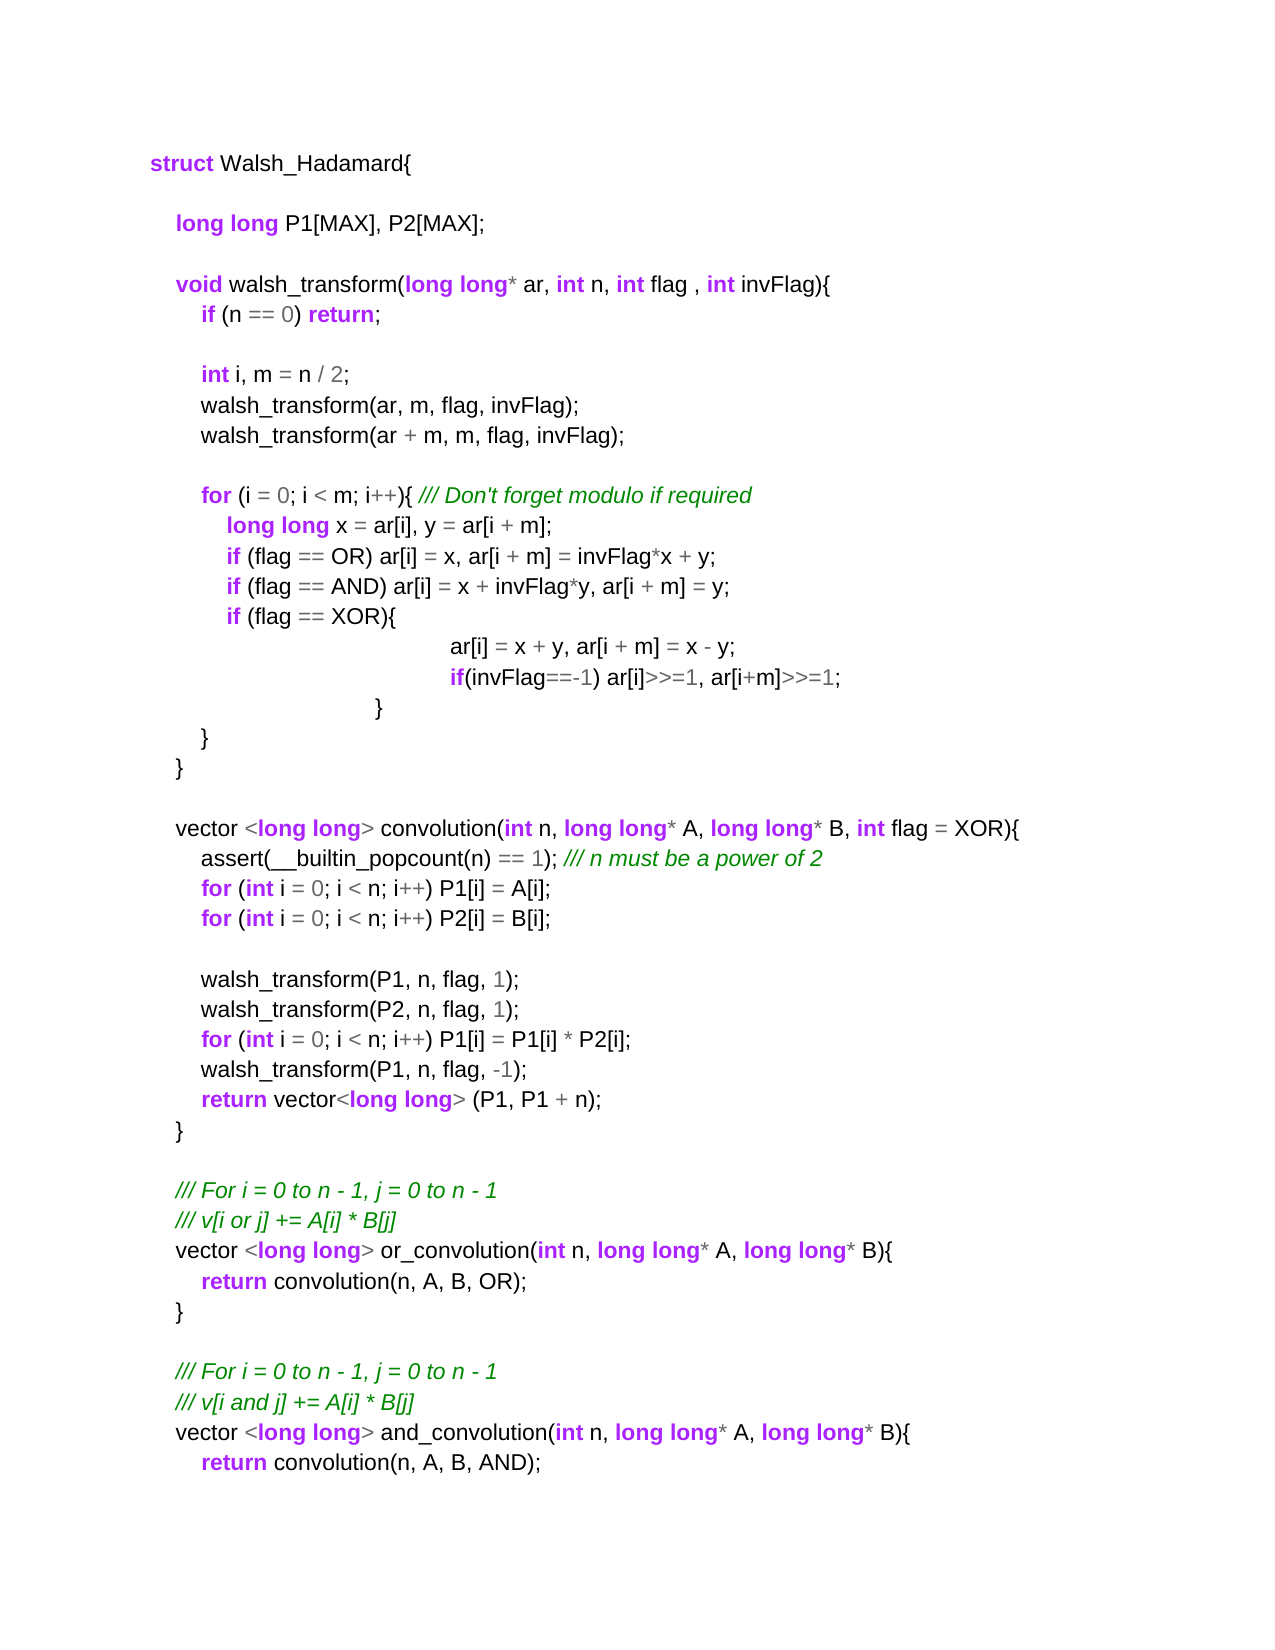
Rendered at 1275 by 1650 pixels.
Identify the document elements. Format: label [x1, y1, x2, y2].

text [150, 150, 1125, 1475]
